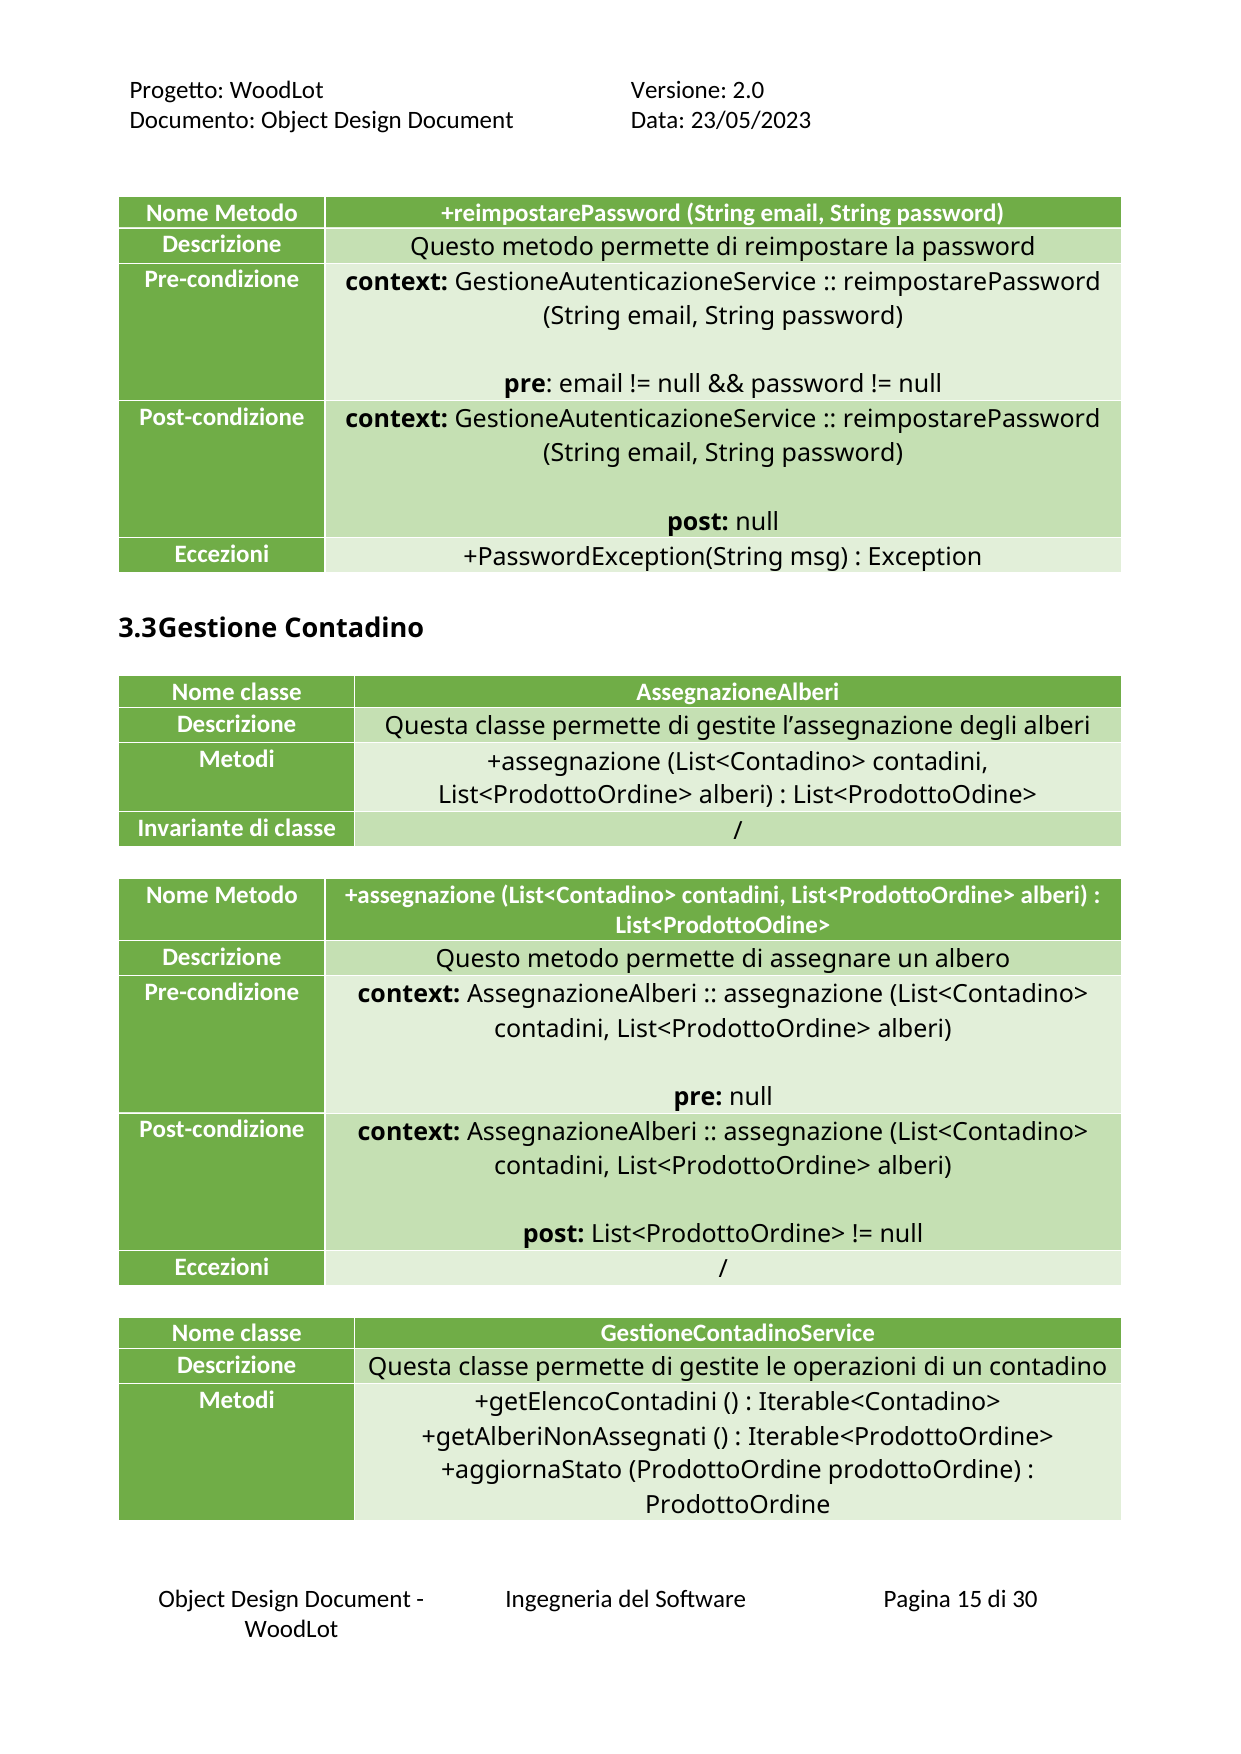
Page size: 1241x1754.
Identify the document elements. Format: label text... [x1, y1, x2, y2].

table_header Nome Metodo [119, 879, 324, 940]
table_cell context: AssegnazioneAlberi :: assegnazione (List<Contadino> contadini, List<ProdottoOrdine> alberi) pre: null [326, 976, 1121, 1112]
table_cell Metodi [119, 1384, 354, 1520]
table_cell Post-condizione [119, 1114, 324, 1250]
table_header Nome Metodo [119, 197, 324, 227]
table_header Nome classe [119, 676, 354, 707]
table_cell Metodi [119, 743, 354, 811]
table_cell Post-condizione [119, 401, 324, 537]
table_cell Descrizione [119, 941, 324, 975]
table_cell Questo metodo permette di reimpostare la password [326, 229, 1121, 263]
table_cell Questo metodo permette di assegnare un albero [326, 941, 1121, 975]
subtitle Gestione Contadino [118, 608, 1122, 645]
table_cell Invariante di classe [119, 812, 354, 846]
table_cell Pre-condizione [119, 976, 324, 1112]
table_header +reimpostarePassword (String email, String password) [326, 197, 1121, 227]
table_cell Descrizione [119, 1349, 354, 1383]
table_cell Eccezioni [119, 1251, 324, 1285]
table_cell Descrizione [119, 229, 324, 263]
table_header AssegnazioneAlberi [355, 676, 1121, 707]
table_header +assegnazione (List<Contadino> contadini, List<ProdottoOrdine> alberi) : List<ProdottoOdine> [326, 879, 1121, 940]
table_cell context: AssegnazioneAlberi :: assegnazione (List<Contadino> contadini, List<ProdottoOrdine> alberi) post: List<ProdottoOrdine> != null [326, 1114, 1121, 1250]
table_cell Pre-condizione [119, 264, 324, 400]
table_cell context: GestioneAutenticazioneService :: reimpostarePassword (String email, String password) pre: email != null && password != null [326, 264, 1121, 400]
table_cell Questa classe permette di gestite le operazioni di un contadino [355, 1349, 1121, 1383]
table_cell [355, 1384, 1121, 1520]
table_header Nome classe [119, 1318, 354, 1348]
table_cell Questa classe permette di gestite l’assegnazione degli alberi [355, 708, 1121, 742]
table_cell Eccezioni [119, 538, 324, 572]
table_header GestioneContadinoService [355, 1318, 1121, 1348]
table_cell / [355, 812, 1121, 846]
table_cell Descrizione [119, 708, 354, 742]
table_cell +assegnazione (List<Contadino> contadini, List<ProdottoOrdine> alberi) : List<ProdottoOdine> [355, 743, 1121, 811]
table_cell / [326, 1251, 1121, 1285]
table_cell context: GestioneAutenticazioneService :: reimpostarePassword (String email, String password) post: null [326, 401, 1121, 537]
table_cell +PasswordException(String msg) : Exception [326, 538, 1121, 572]
